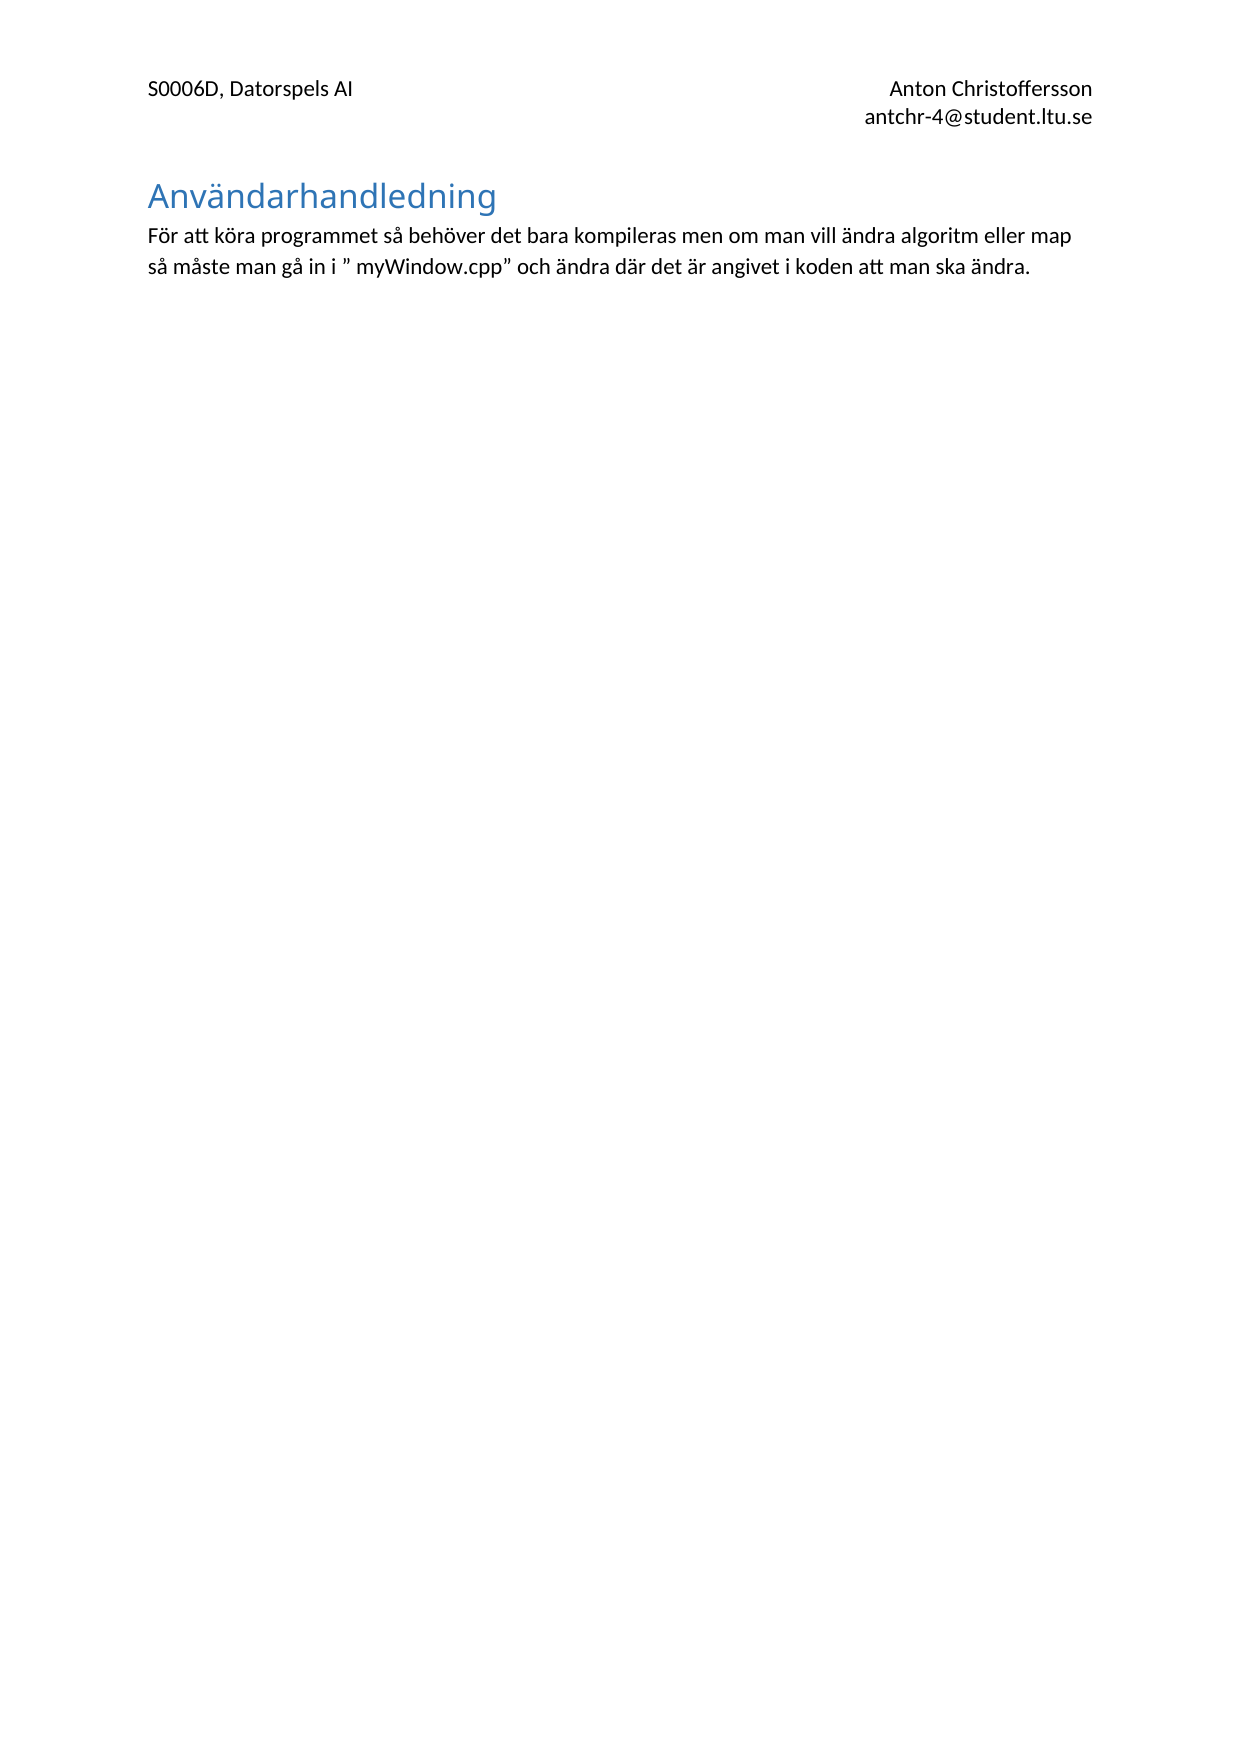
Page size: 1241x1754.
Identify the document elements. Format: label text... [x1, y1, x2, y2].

subtitle Användarhandledning [148, 173, 1093, 218]
text För att köra programmet så behöver det bara kompileras men om man vill ändra algoritm eller map så måste man gå in i ” myWindow.cpp” och ändra där det är angivet i koden att man ska ändra. [148, 222, 1093, 280]
